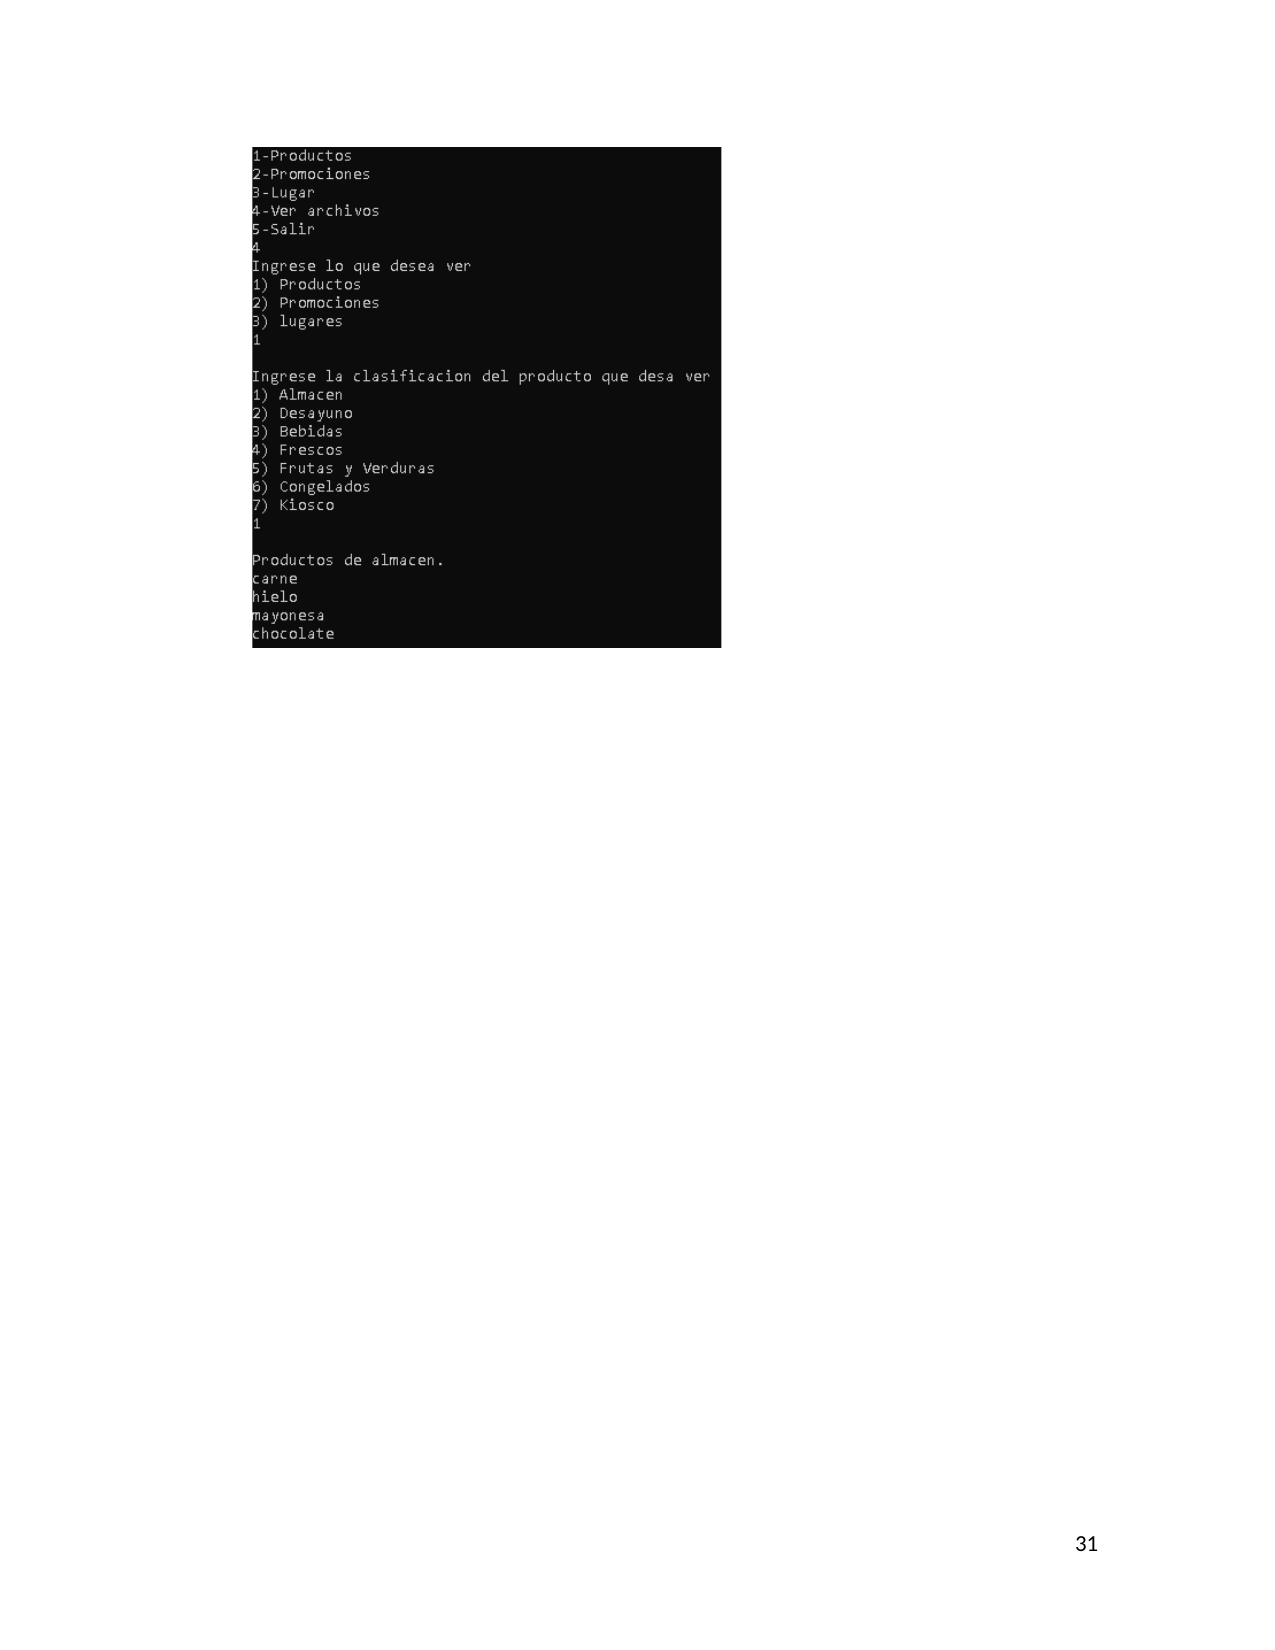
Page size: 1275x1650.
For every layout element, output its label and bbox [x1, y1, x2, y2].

picture [252, 147, 722, 648]
